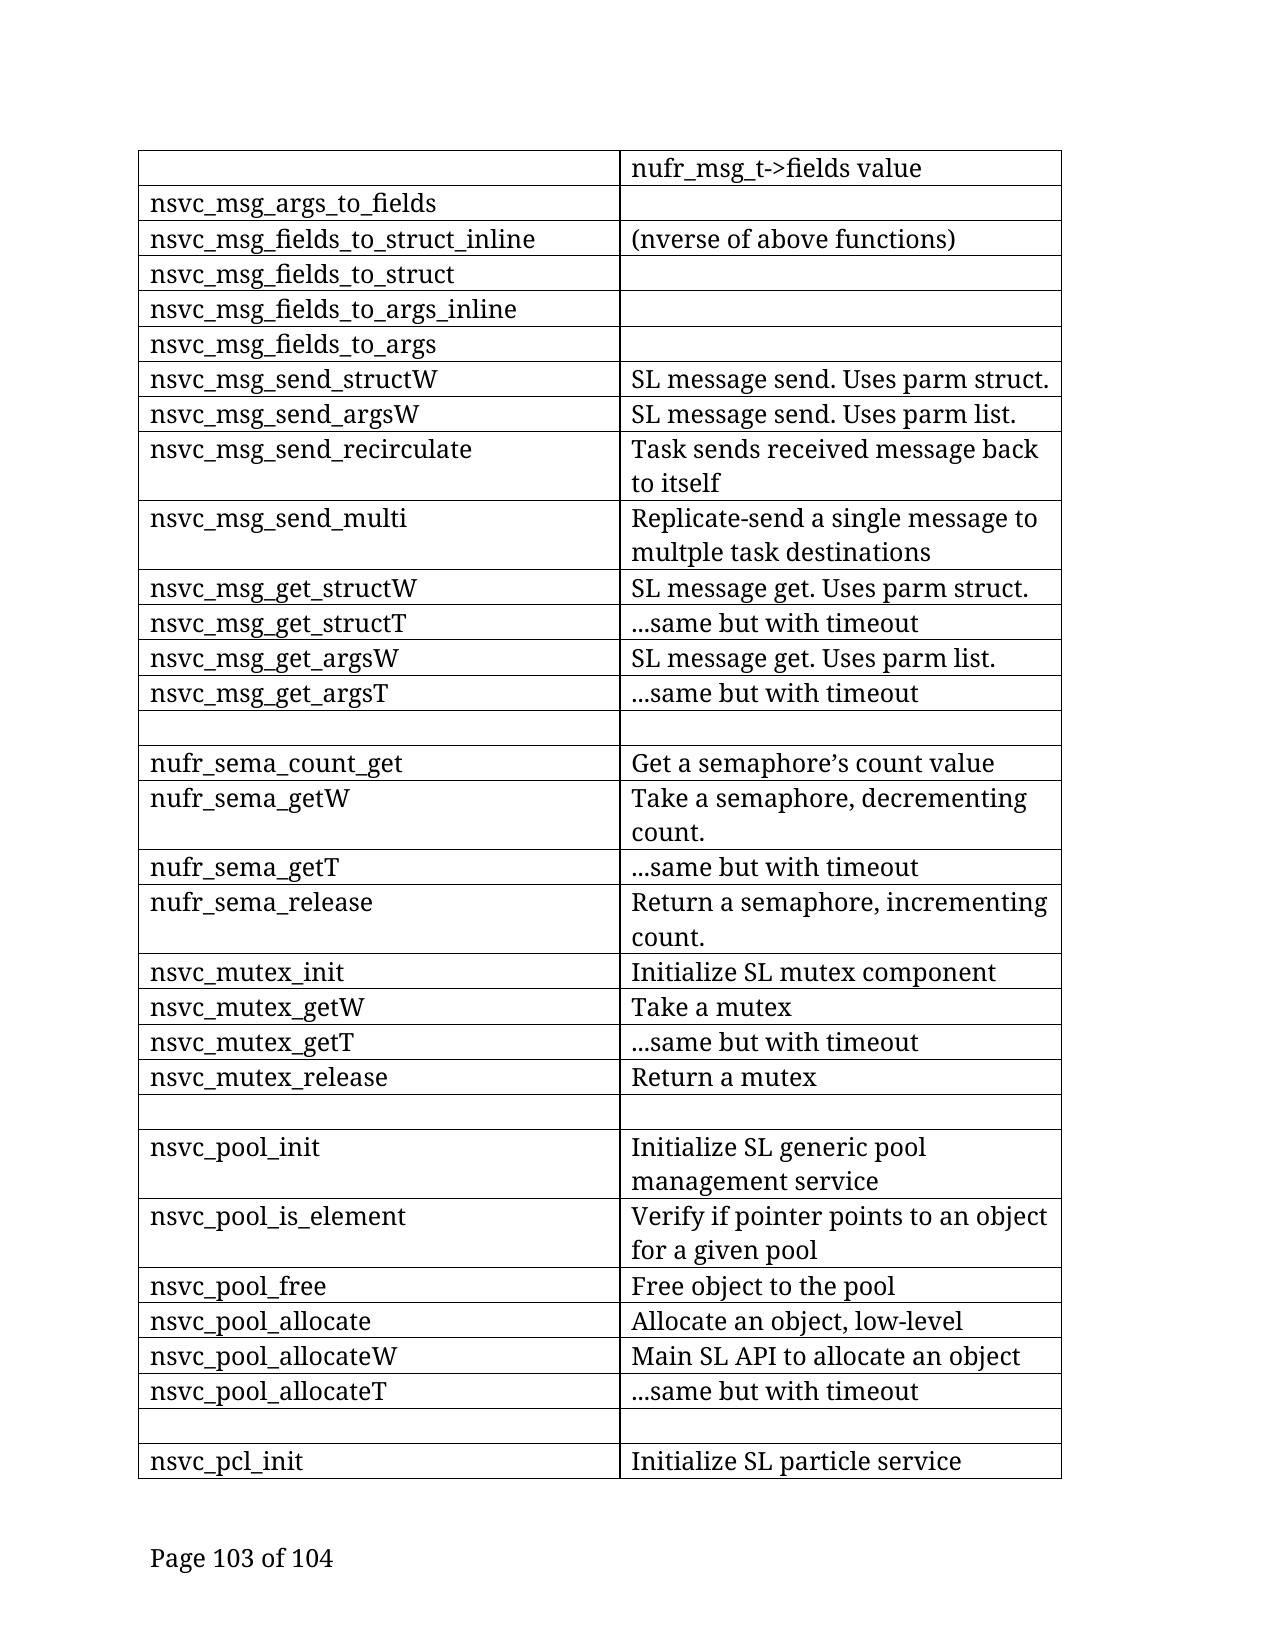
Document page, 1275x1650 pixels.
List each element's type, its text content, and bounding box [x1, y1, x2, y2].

table_cell Initialize SL particle service [621, 1444, 1061, 1478]
table_cell nsvc_msg_send_structW [139, 362, 619, 396]
table_cell Task sends received message back to itself [621, 432, 1061, 500]
table_cell Return a mutex [621, 1060, 1061, 1094]
table_cell Take a semaphore, decrementing count. [621, 781, 1061, 849]
table_cell Main SL API to allocate an object [621, 1338, 1061, 1372]
table_cell Replicate-send a single message to multple task destinations [621, 501, 1061, 569]
table_cell Initialize SL generic pool management service [621, 1130, 1061, 1198]
table_cell nufr_sema_count_get [139, 746, 619, 780]
table_cell ...same but with timeout [621, 1025, 1061, 1058]
table_cell nsvc_msg_fields_to_struct_inline [139, 221, 619, 255]
table_cell [621, 1095, 1061, 1129]
table_cell nufr_sema_getW [139, 781, 619, 849]
table_cell [139, 1095, 619, 1129]
table_cell nsvc_pool_allocateT [139, 1374, 619, 1407]
table_cell nsvc_msg_get_argsW [139, 640, 619, 674]
table_cell nsvc_msg_fields_to_args [139, 327, 619, 361]
table_cell [621, 256, 1061, 290]
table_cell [621, 151, 1061, 185]
table_cell [139, 1409, 619, 1443]
table_cell Return a semaphore, incrementing count. [621, 885, 1061, 953]
table_cell Take a mutex [621, 989, 1061, 1023]
table_cell ...same but with timeout [621, 1374, 1061, 1407]
table_cell nsvc_pool_allocateW [139, 1338, 619, 1372]
table_cell nsvc_mutex_getW [139, 989, 619, 1023]
table_cell nufr_sema_release [139, 885, 619, 953]
table_cell [621, 186, 1061, 220]
table_cell nsvc_msg_send_recirculate [139, 432, 619, 500]
table_cell [621, 1409, 1061, 1443]
table_cell nsvc_msg_fields_to_struct [139, 256, 619, 290]
table_cell Get a semaphore’s count value [621, 746, 1061, 780]
table_cell nsvc_msg_args_to_fields [139, 186, 619, 220]
table_cell ...same but with timeout [621, 850, 1061, 884]
table_cell ...same but with timeout [621, 605, 1061, 639]
table_cell Verify if pointer points to an object for a given pool [621, 1199, 1061, 1267]
table_cell nsvc_msg_send_multi [139, 501, 619, 569]
table_cell nsvc_pool_free [139, 1268, 619, 1302]
table_cell SL message send. Uses parm struct. [621, 362, 1061, 396]
table_cell SL message get. Uses parm struct. [621, 570, 1061, 604]
table_cell SL message send. Uses parm list. [621, 397, 1061, 431]
table_cell nsvc_pool_allocate [139, 1303, 619, 1337]
table_cell [139, 711, 619, 745]
table_cell nsvc_msg_get_argsT [139, 676, 619, 709]
table_cell Free object to the pool [621, 1268, 1061, 1302]
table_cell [139, 151, 619, 185]
table_cell ...same but with timeout [621, 676, 1061, 709]
table_cell nsvc_msg_get_structT [139, 605, 619, 639]
table_cell nsvc_pcl_init [139, 1444, 619, 1478]
table_cell [621, 327, 1061, 361]
table_cell nsvc_pool_is_element [139, 1199, 619, 1267]
table_cell Allocate an object, low-level [621, 1303, 1061, 1337]
table_cell [621, 711, 1061, 745]
table_cell nsvc_pool_init [139, 1130, 619, 1198]
table_cell nsvc_msg_get_structW [139, 570, 619, 604]
table_cell nsvc_mutex_getT [139, 1025, 619, 1058]
table_cell nufr_sema_getT [139, 850, 619, 884]
table_cell (nverse of above functions) [621, 221, 1061, 255]
table_cell nsvc_mutex_release [139, 1060, 619, 1094]
table_cell Initialize SL mutex component [621, 954, 1061, 988]
table_cell SL message get. Uses parm list. [621, 640, 1061, 674]
table_cell nsvc_msg_send_argsW [139, 397, 619, 431]
table_cell nsvc_mutex_init [139, 954, 619, 988]
table_cell nsvc_msg_fields_to_args_inline [139, 291, 619, 326]
table_cell [621, 291, 1061, 326]
